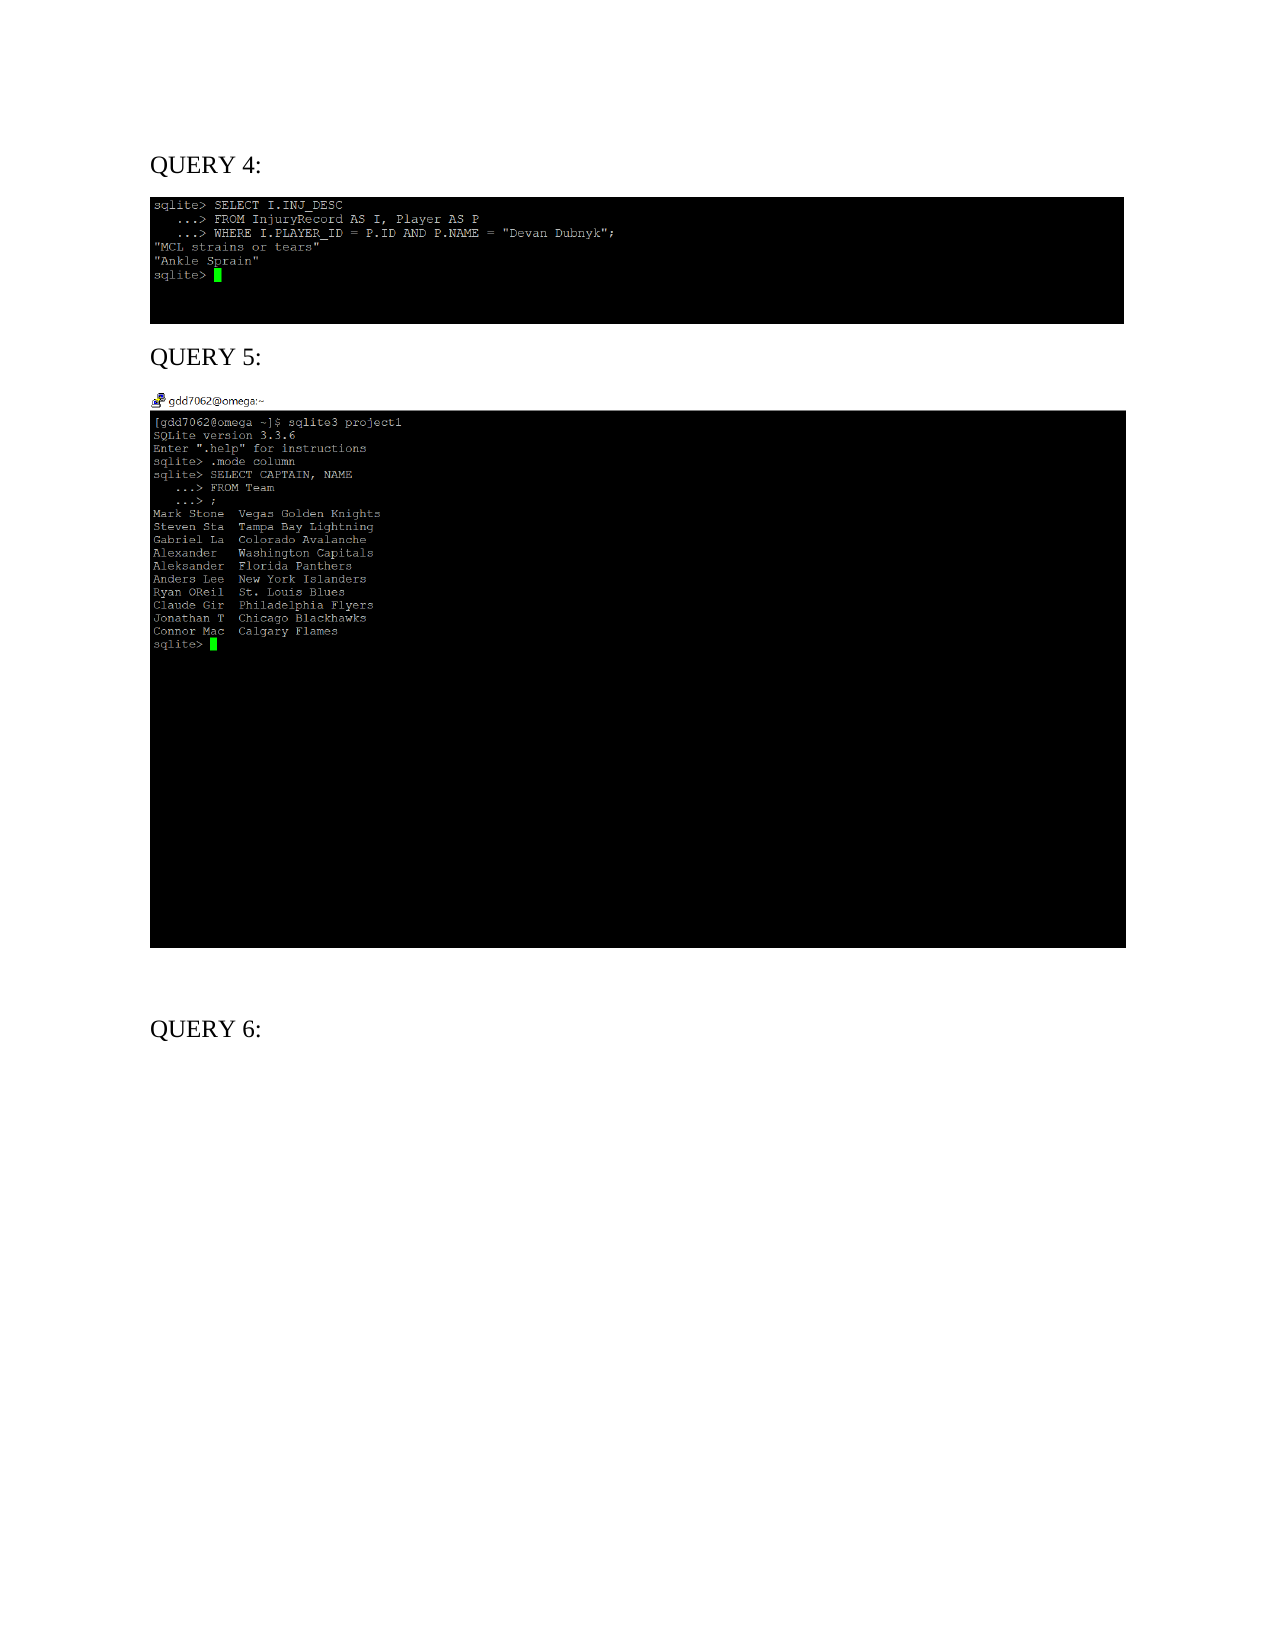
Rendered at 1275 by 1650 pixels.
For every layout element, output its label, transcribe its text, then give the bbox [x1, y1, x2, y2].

picture [150, 197, 1124, 324]
text QUERY 4: [150, 150, 1125, 179]
text QUERY 5: [150, 342, 1125, 371]
picture [150, 390, 1126, 948]
text QUERY 6: [150, 1014, 1125, 1043]
